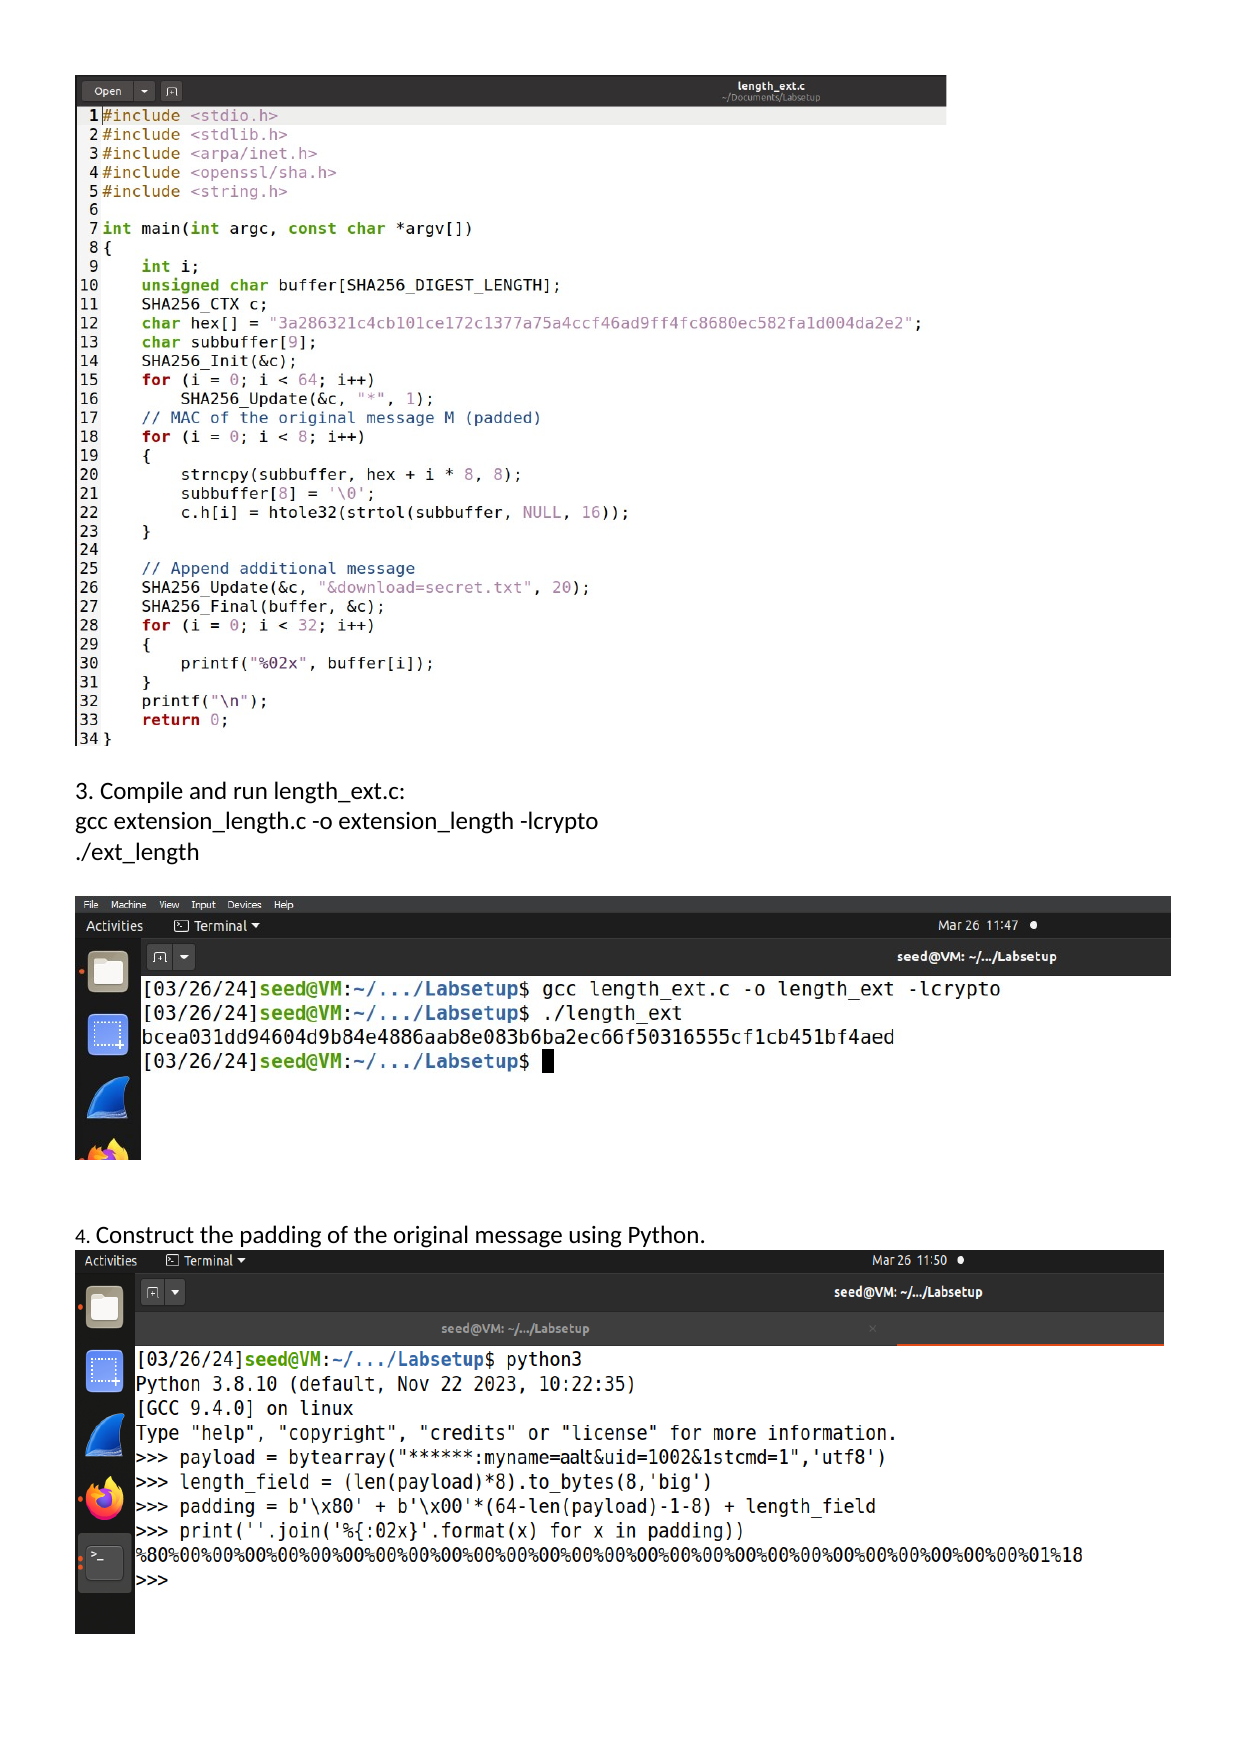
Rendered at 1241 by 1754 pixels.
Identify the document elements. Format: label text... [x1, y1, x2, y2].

picture [75, 895, 1171, 1160]
list ./ext_length [75, 836, 1165, 866]
list gcc extension_length.c -o extension_length -lcrypto [75, 805, 1165, 836]
picture [75, 75, 947, 746]
list Construct the padding of the original message using Python. [75, 1219, 1165, 1250]
list Compile and run length_ext.c: [75, 775, 1165, 805]
picture [75, 1250, 1164, 1634]
